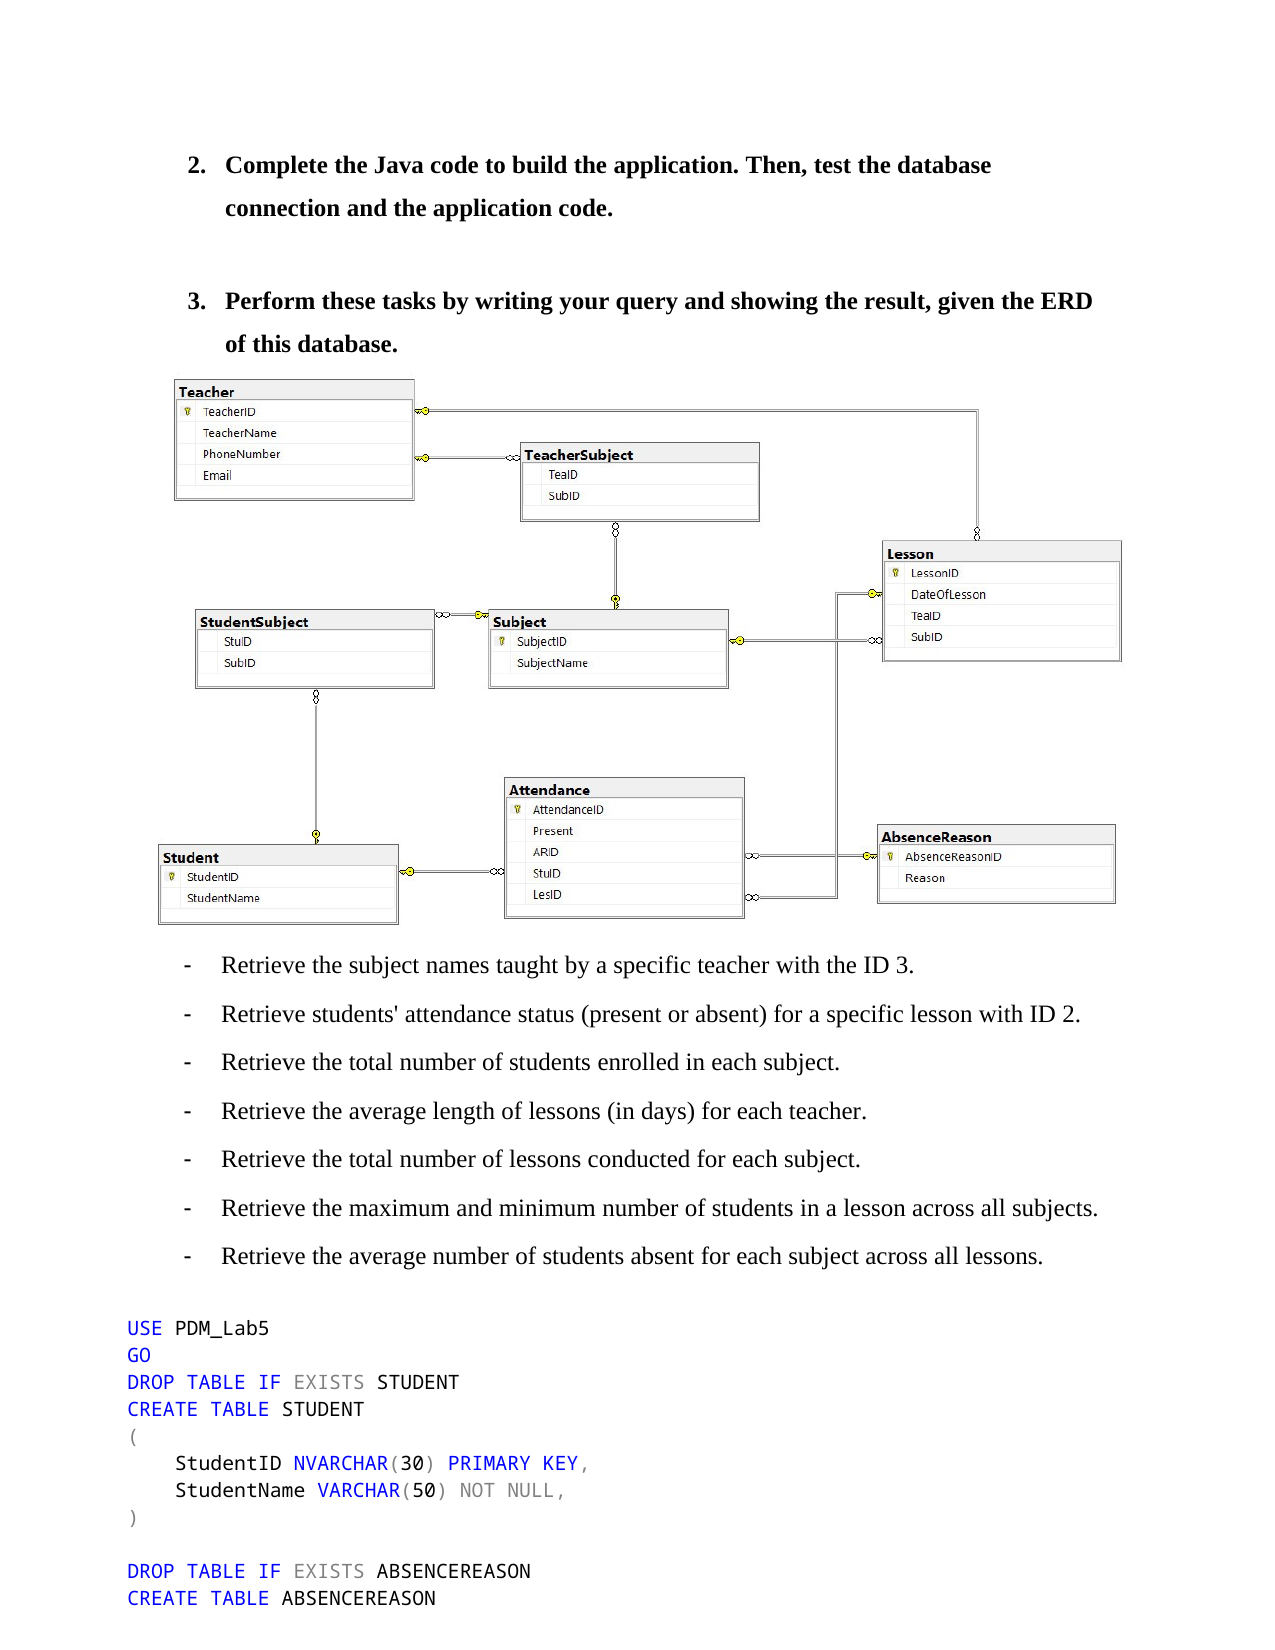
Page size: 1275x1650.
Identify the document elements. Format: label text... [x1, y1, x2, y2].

text CREATE TABLE STUDENT [127, 1396, 1148, 1422]
text StudentID NVARCHAR(30) PRIMARY KEY, [127, 1449, 1148, 1476]
subtitle Complete the Java code to build the application. Then, test the database connection and the application code. [187, 150, 1112, 222]
list Retrieve the total number of students enrolled in each subject. [183, 1044, 1148, 1078]
text CREATE TABLE ABSENCEREASON [127, 1584, 1148, 1611]
text USE PDM_Lab5 [127, 1314, 1148, 1342]
text GO [127, 1342, 1148, 1368]
list Retrieve students' attendance status (present or absent) for a specific lesson with ID 2. [183, 996, 1148, 1029]
text ) [127, 1503, 1148, 1530]
list Perform these tasks by writing your query and showing the result, given the ERD of this database. [187, 286, 1119, 358]
list Retrieve the subject names taught by a specific teacher with the ID 3. [183, 947, 1148, 981]
text DROP TABLE IF EXISTS ABSENCEREASON [127, 1557, 1148, 1584]
text DROP TABLE IF EXISTS STUDENT [127, 1368, 1148, 1396]
list Retrieve the maximum and minimum number of students in a lesson across all subjects. [183, 1189, 1148, 1223]
list Retrieve the total number of lessons conducted for each subject. [183, 1141, 1148, 1175]
list Retrieve the average length of lessons (in days) for each teacher. [183, 1092, 1148, 1127]
list Retrieve the average number of students absent for each subject across all lessons. [183, 1238, 1148, 1272]
text StudentName VARCHAR(50) NOT NULL, [127, 1476, 1148, 1503]
picture [157, 372, 1126, 926]
text ( [127, 1422, 1148, 1449]
